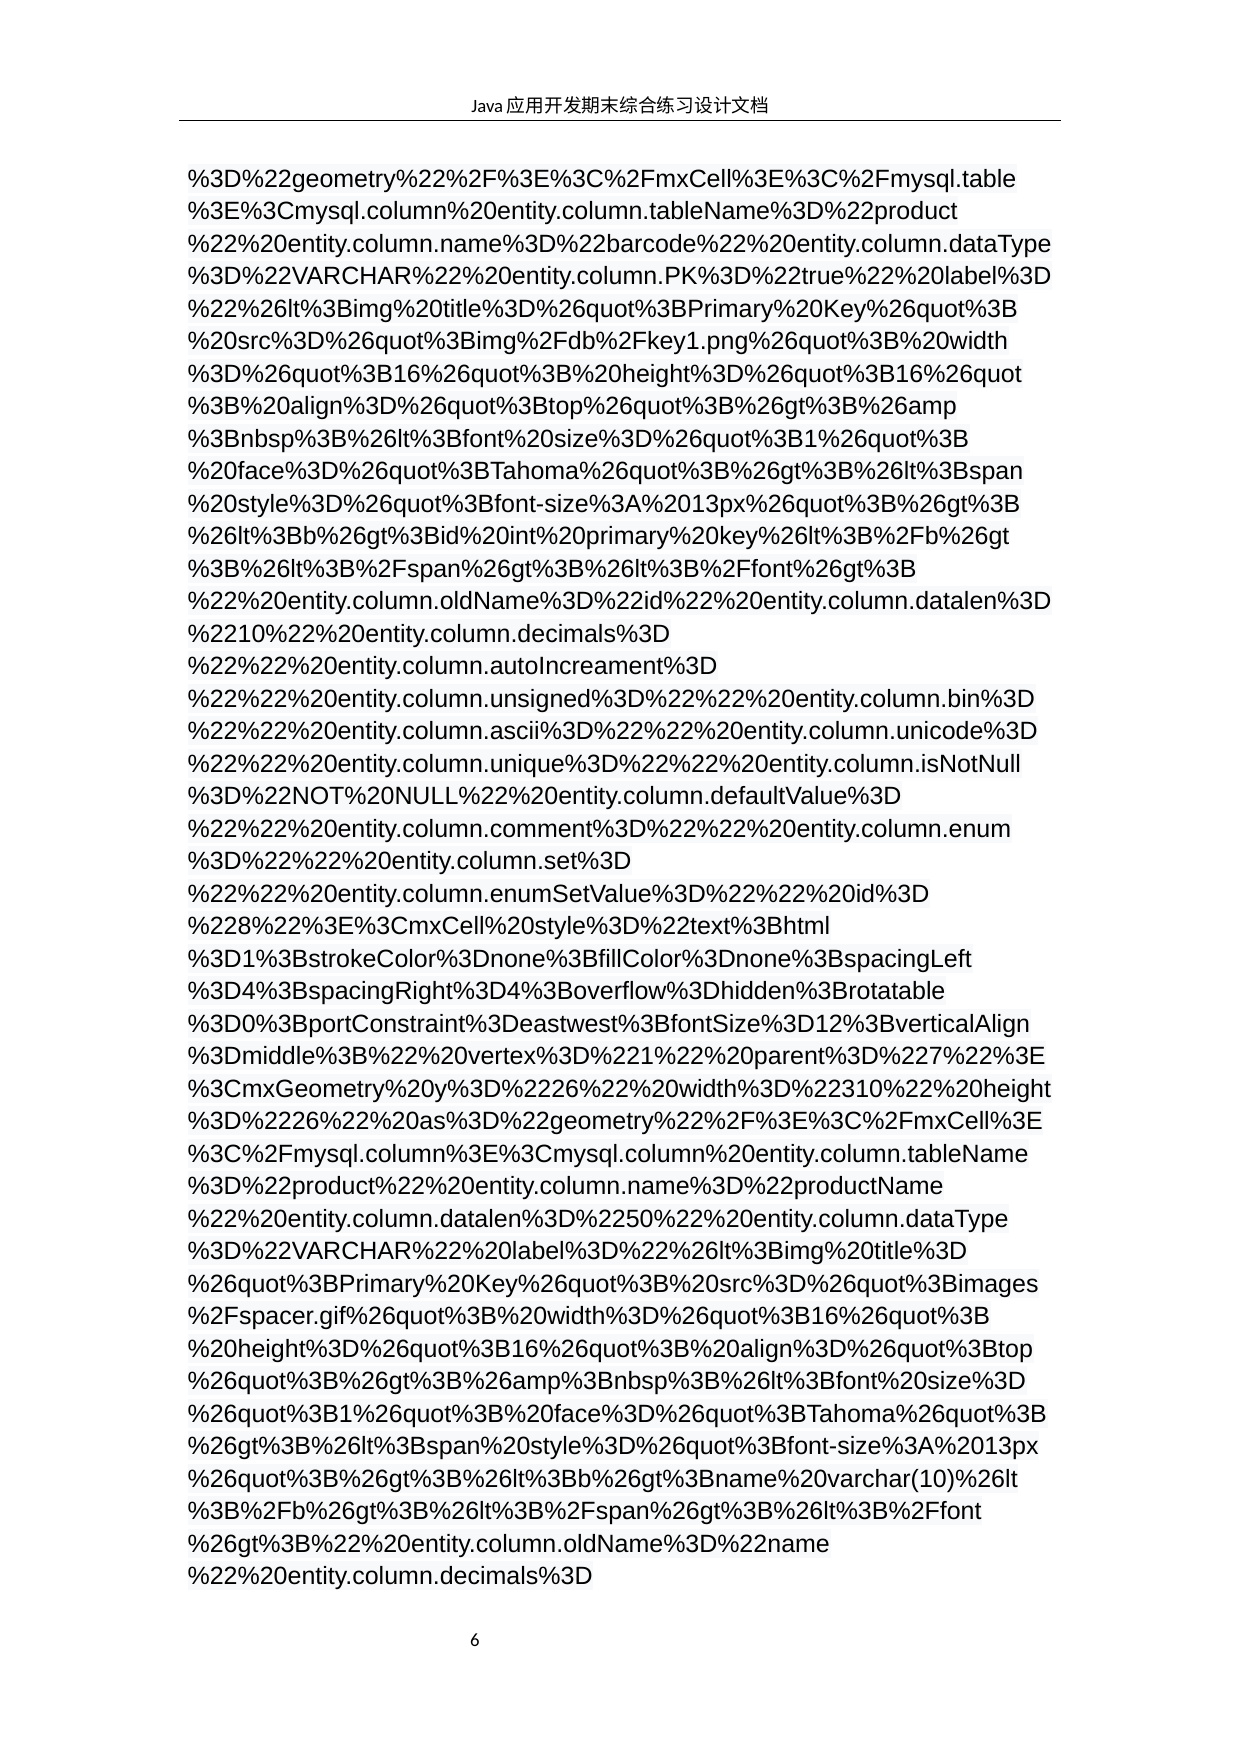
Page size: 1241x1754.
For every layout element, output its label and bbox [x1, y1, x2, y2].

list [187, 162, 1053, 1592]
